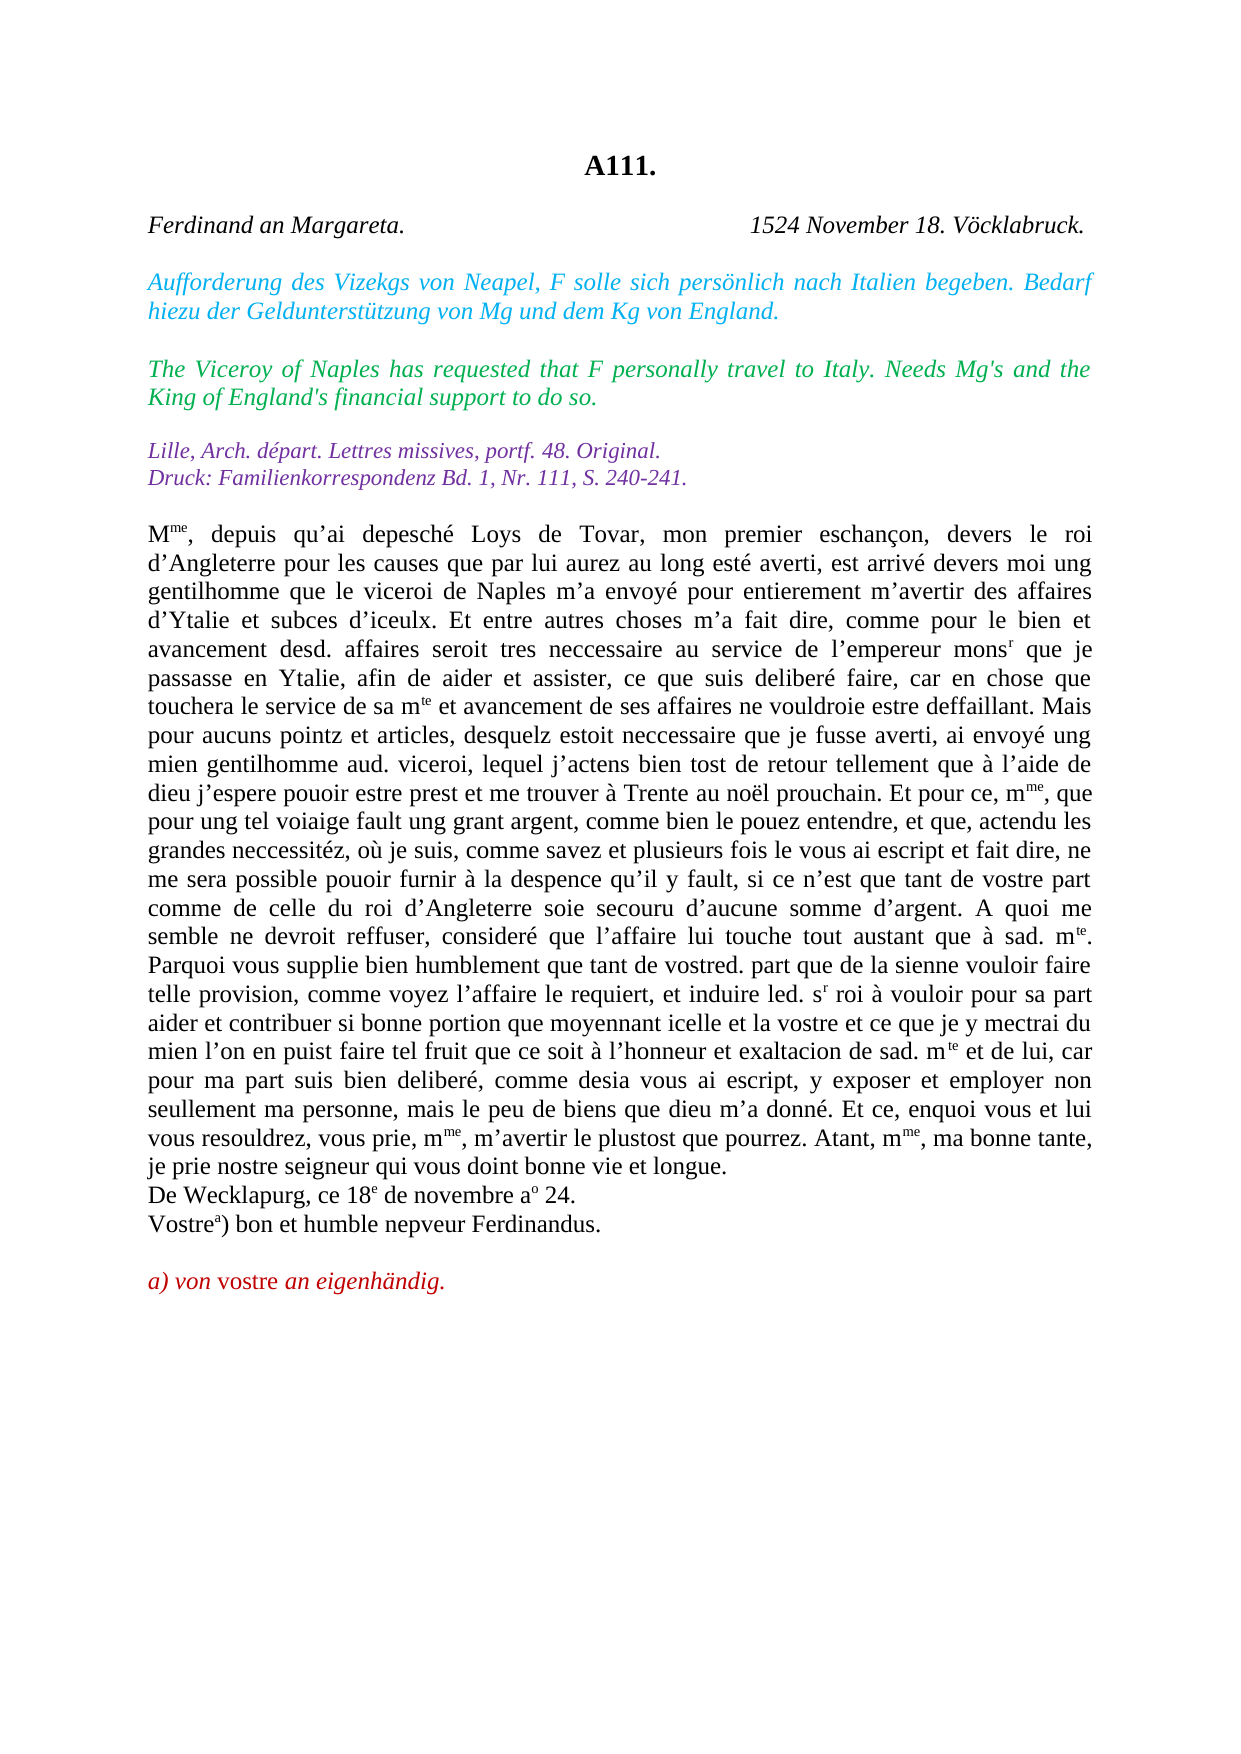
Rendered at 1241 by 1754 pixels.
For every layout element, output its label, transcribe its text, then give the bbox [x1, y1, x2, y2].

text Aufforderung des Vizekgs von Neapel, F solle sich persönlich nach Italien begeben. Bedarf hiezu der Geldunterstützung von Mg und dem Kg von England. [148, 267, 1093, 325]
text De Wecklapurg, ce 18e de novembre ao 24. [148, 1180, 1093, 1209]
text Druck: Familienkorrespondenz Bd. 1, Nr. 111, S. 240-241. [148, 464, 1093, 490]
text a) von vostre an eigenhändig. [148, 1266, 1093, 1295]
text A111. [148, 148, 1093, 181]
text Vostrea) bon et humble nepveur Ferdinandus. [148, 1209, 1093, 1238]
table_header Ferdinand an Margareta. [136, 210, 616, 239]
text Lille, Arch. départ. Lettres missives, portf. 48. Original. [148, 437, 1093, 464]
table_header 1524 November 18. Vöcklabruck. [616, 210, 1096, 239]
text Mme, depuis qu’ai depesché Loys de Tovar, mon premier eschançon, devers le roi d’Angleterre pour les causes que par lui aurez au long esté averti, est arrivé devers moi ung gentilhomme que le viceroi de Naples m’a envoyé pour entierement m’avertir des affaires d’Ytalie et subces d’iceulx. Et entre autres choses m’a fait dire, comme pour le bien et avancement desd. affaires seroit tres neccessaire au service de l’empereur monsr que je passasse en Ytalie, afin de aider et assister, ce que suis deliberé faire, car en chose que touchera le service de sa mte et avancement de ses affaires ne vouldroie estre deffaillant. Mais pour aucuns pointz et articles, desquelz estoit neccessaire que je fusse averti, ai envoyé ung mien gentilhomme aud. viceroi, lequel j’actens bien tost de retour tellement que à l’aide de dieu j’espere pouoir estre prest et me trouver à Trente au noël prouchain. Et pour ce, mme, que pour ung tel voiaige fault ung grant argent, comme bien le pouez entendre, et que, actendu les grandes neccessitéz, où je suis, comme savez et plusieurs fois le vous ai escript et fait dire, ne me sera possible pouoir furnir à la despence qu’il y fault, si ce n’est que tant de vostre part comme de celle du roi d’Angleterre soie secouru d’aucune somme d’argent. A quoi me semble ne devroit reffuser, consideré que l’affaire lui touche tout austant que à sad. mte. Parquoi vous supplie bien humblement que tant de vostred. part que de la sienne vouloir faire telle provision, comme voyez l’affaire le requiert, et induire led. sr roi à vouloir pour sa part aider et contribuer si bonne portion que moyennant icelle et la vostre et ce que je y mectrai du mien l’on en puist faire tel fruit que ce soit à l’honneur et exaltacion de sad. mte et de lui, car pour ma part suis bien deliberé, comme desia vous ai escript, y exposer et employer non seullement ma personne, mais le peu de biens que dieu m’a donné. Et ce, enquoi vous et lui vous resouldrez, vous prie, mme, m’avertir le plustost que pourrez. Atant, mme, ma bonne tante, je prie nostre seigneur qui vous doint bonne vie et longue. [148, 519, 1093, 1180]
text The Viceroy of Naples has requested that F personally travel to Italy. Needs Mg's and the King of England's financial support to do so. [148, 354, 1093, 411]
